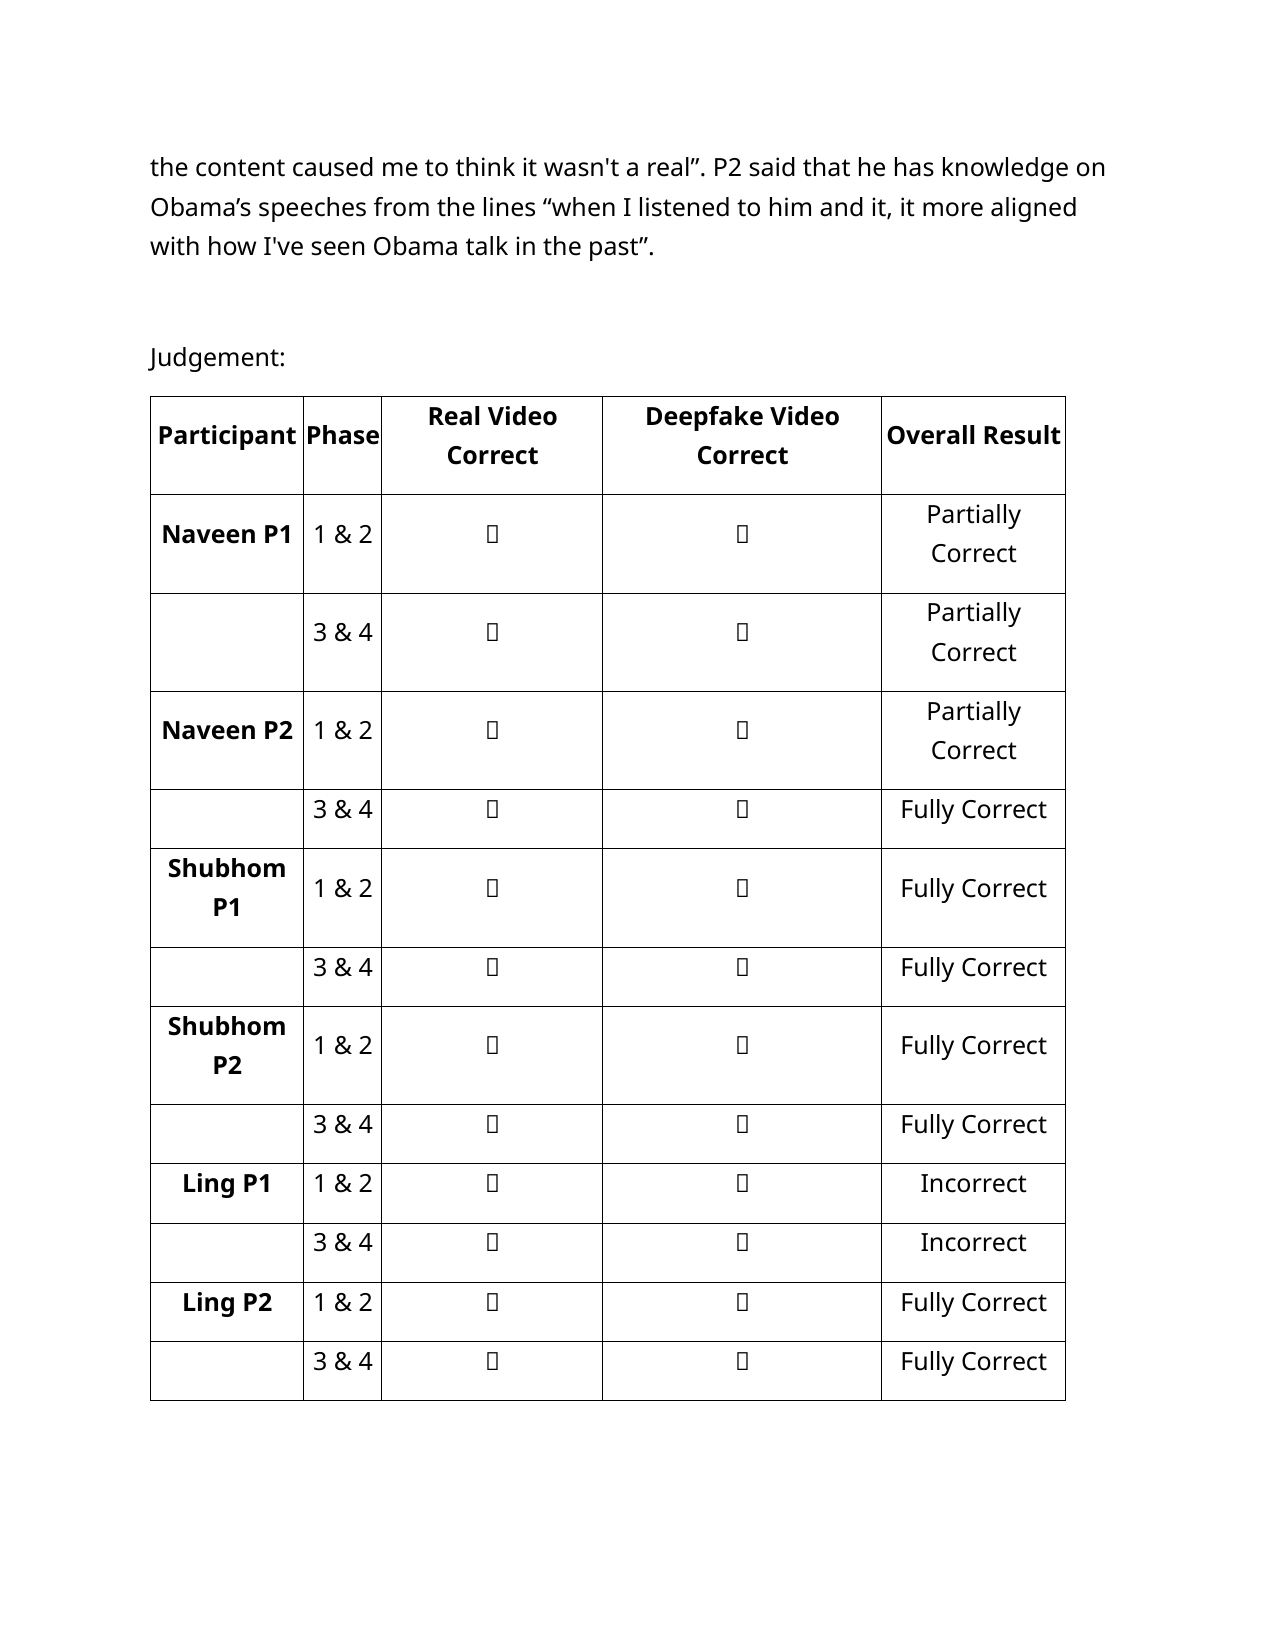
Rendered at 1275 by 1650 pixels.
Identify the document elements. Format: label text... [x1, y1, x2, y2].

table_cell [151, 790, 303, 848]
table_cell Ling P1 [151, 1164, 303, 1222]
table_cell ✅ [382, 1105, 602, 1163]
table_cell ✅ [382, 1283, 602, 1341]
table_cell ✅ [382, 849, 602, 947]
table_header Overall Result [882, 397, 1065, 494]
table_cell 3 & 4 [304, 1342, 381, 1400]
table_cell ❌ [603, 495, 881, 592]
table_cell 3 & 4 [304, 790, 381, 848]
table_cell ❌ [382, 1164, 602, 1222]
table_cell Fully Correct [882, 948, 1065, 1006]
table_cell ✅ [603, 1342, 881, 1400]
table_cell ✅ [603, 1007, 881, 1104]
table_cell 3 & 4 [304, 1105, 381, 1163]
table_cell Shubhom P2 [151, 1007, 303, 1104]
table_cell 3 & 4 [304, 594, 381, 691]
table_cell [151, 1342, 303, 1400]
table_cell Partially Correct [882, 692, 1065, 789]
table_cell 1 & 2 [304, 1164, 381, 1222]
table_cell ❌ [603, 1164, 881, 1222]
table_cell ✅ [603, 1105, 881, 1163]
table_cell Partially Correct [882, 495, 1065, 592]
table_cell ❌ [382, 1224, 602, 1282]
table_cell ✅ [382, 1342, 602, 1400]
table_cell 3 & 4 [304, 1224, 381, 1282]
table_cell Incorrect [882, 1164, 1065, 1222]
table_header Phase [304, 397, 381, 494]
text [150, 150, 1125, 262]
table_cell Naveen P1 [151, 495, 303, 592]
text Judgement: [150, 340, 1125, 374]
table_cell [151, 948, 303, 1006]
table_cell 1 & 2 [304, 849, 381, 947]
table_cell 3 & 4 [304, 948, 381, 1006]
table_cell ✅ [382, 790, 602, 848]
table_cell ✅ [382, 495, 602, 592]
table_cell ✅ [603, 948, 881, 1006]
table_cell ✅ [603, 1283, 881, 1341]
table_cell 1 & 2 [304, 1007, 381, 1104]
table_cell Incorrect [882, 1224, 1065, 1282]
table_cell [151, 594, 303, 691]
table_cell Fully Correct [882, 1105, 1065, 1163]
table_cell Fully Correct [882, 790, 1065, 848]
table_cell 1 & 2 [304, 1283, 381, 1341]
table_cell Shubhom P1 [151, 849, 303, 947]
table_cell ✅ [382, 692, 602, 789]
table_cell 1 & 2 [304, 495, 381, 592]
table_cell Partially Correct [882, 594, 1065, 691]
table_cell ❌ [603, 692, 881, 789]
table_cell Naveen P2 [151, 692, 303, 789]
table_cell ✅ [382, 948, 602, 1006]
table_cell [151, 1224, 303, 1282]
table_cell ❌ [603, 594, 881, 691]
table_cell ✅ [603, 849, 881, 947]
table_cell ✅ [603, 790, 881, 848]
table_cell ✅ [382, 1007, 602, 1104]
table_header Real Video Correct [382, 397, 602, 494]
table_cell ✅ [382, 594, 602, 691]
table_cell Fully Correct [882, 849, 1065, 947]
table_header Participant [151, 397, 303, 494]
table_cell [151, 1105, 303, 1163]
table_cell Fully Correct [882, 1342, 1065, 1400]
table_header Deepfake Video Correct [603, 397, 881, 494]
table_cell 1 & 2 [304, 692, 381, 789]
table_cell Fully Correct [882, 1283, 1065, 1341]
table_cell ❌ [603, 1224, 881, 1282]
table_cell Ling P2 [151, 1283, 303, 1341]
table_cell Fully Correct [882, 1007, 1065, 1104]
